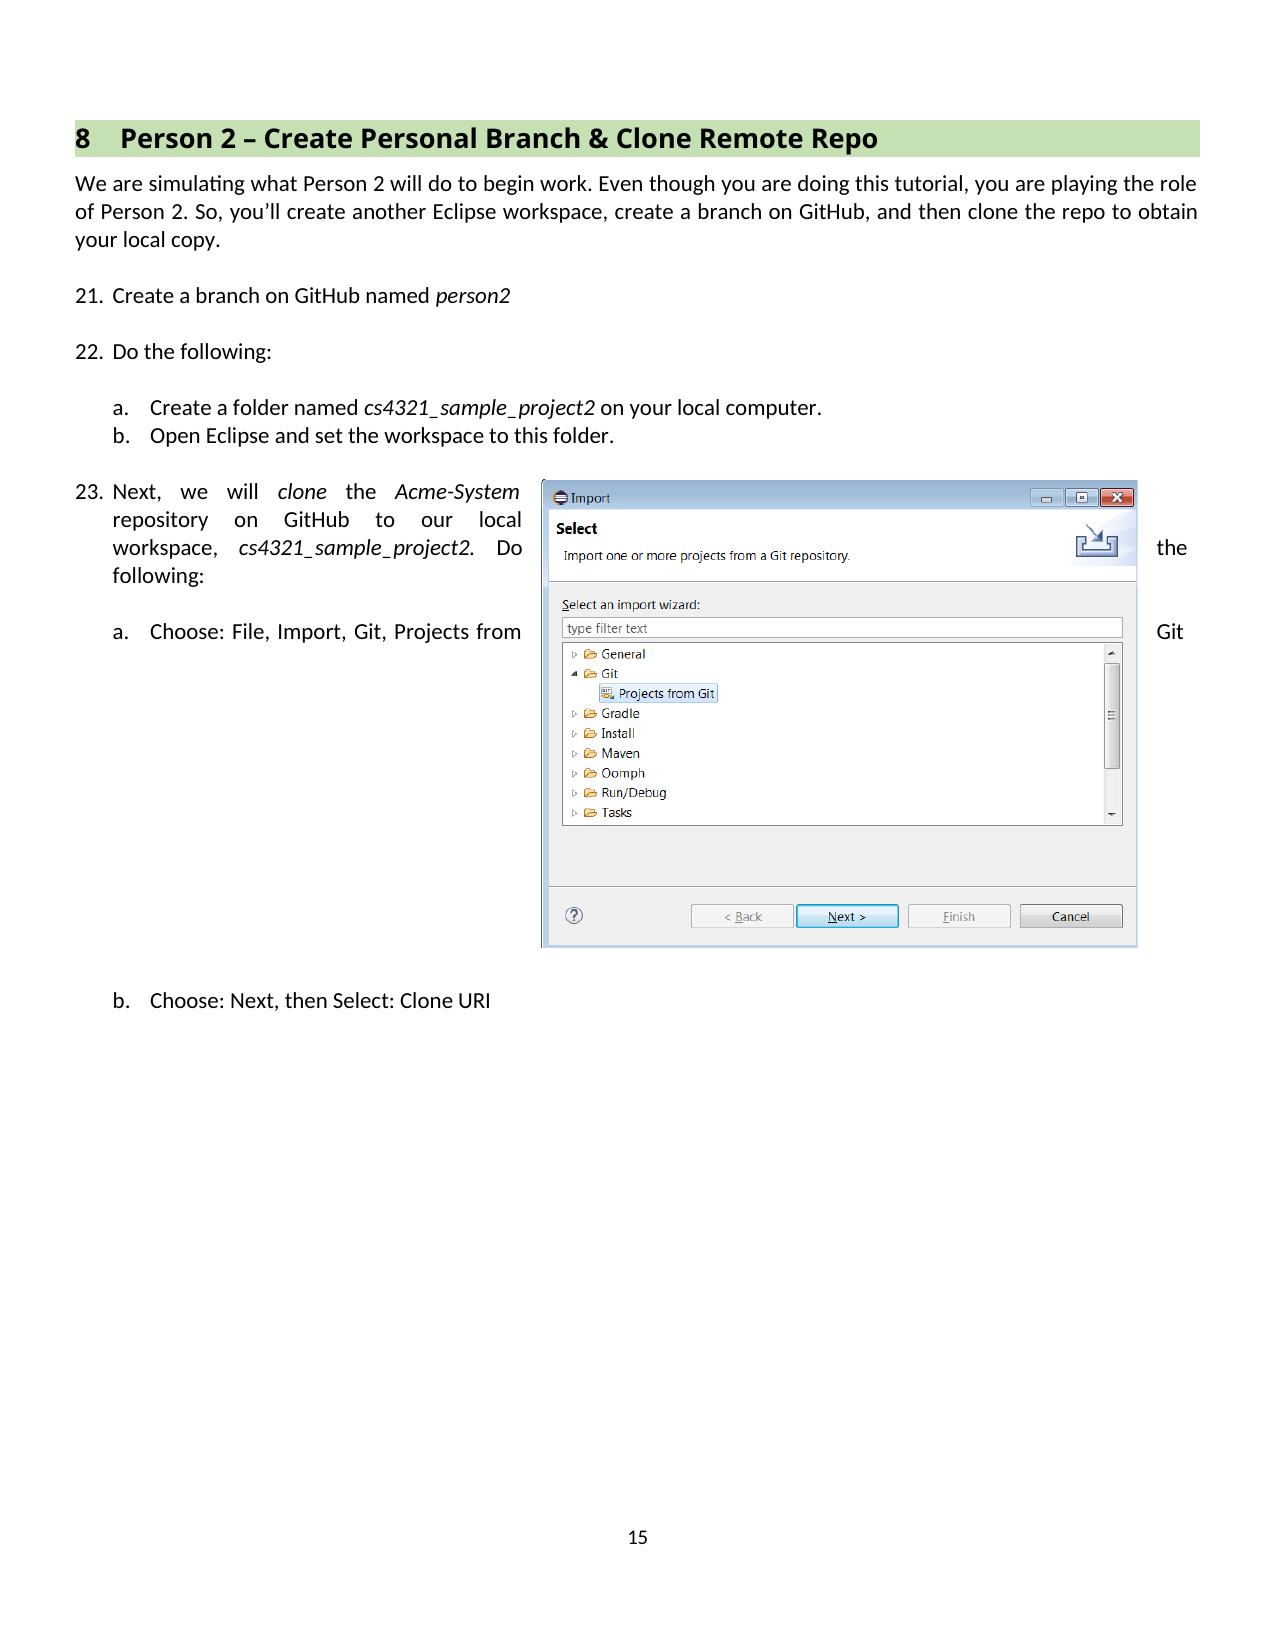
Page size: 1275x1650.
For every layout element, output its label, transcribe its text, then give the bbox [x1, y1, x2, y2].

list Create a folder named cs4321_sample_project2 on your local computer. [112, 393, 1200, 421]
subtitle Person 2 – Create Personal Branch & Clone Remote Repo [75, 120, 1200, 157]
picture [541, 479, 1139, 948]
list Open Eclipse and set the workspace to this folder. [112, 421, 1200, 449]
list Do the following: [75, 337, 1200, 365]
list Choose: File, Import, Git, Projects from Git [112, 617, 541, 645]
text We are simulating what Person 2 will do to begin work. Even though you are doing this tutorial, you are playing the role of Person 2. So, you’ll create another Eclipse workspace, create a branch on GitHub, and then clone the repo to obtain your local copy. [75, 169, 1200, 253]
list Create a branch on GitHub named person2 [75, 281, 1200, 309]
list Choose: Next, then Select: Clone URI [112, 986, 1200, 1014]
list Next, we will clone the Acme-System repository on GitHub to our local workspace, cs4321_sample_project2. Do the following: [75, 477, 1200, 589]
